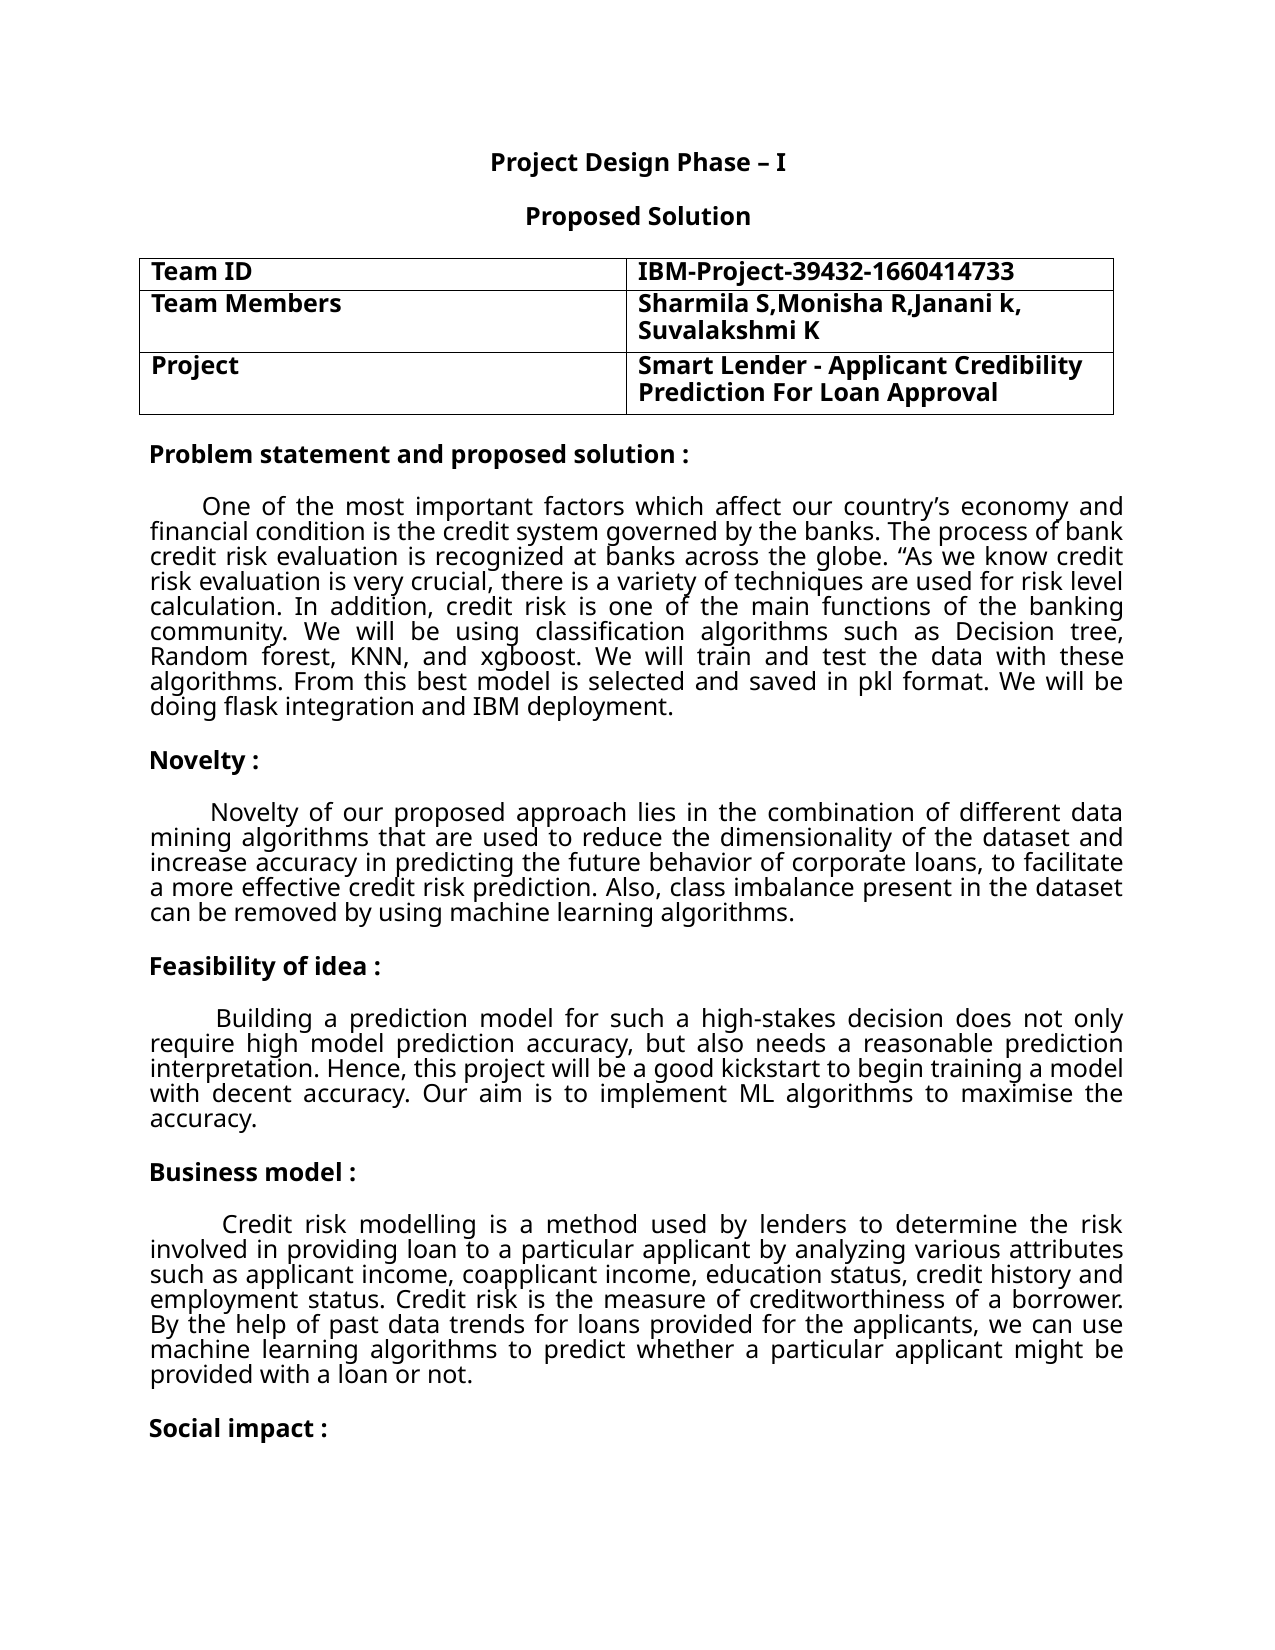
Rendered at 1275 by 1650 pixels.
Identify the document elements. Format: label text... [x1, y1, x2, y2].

text Novelty : [148, 748, 1125, 775]
text Feasibility of idea : [148, 954, 1125, 981]
table_cell Sharmila S,Monisha R,Janani k, Suvalakshmi K [627, 291, 1113, 352]
table_header IBM-Project-39432-1660414733 [627, 259, 1113, 290]
text Problem statement and proposed solution : [148, 442, 1125, 469]
table_cell Team Members [140, 291, 626, 352]
text Novelty of our proposed approach lies in the combination of different data mining algorithms that are used to reduce the dimensionality of the dataset and increase accuracy in predicting the future behavior of corporate loans, to facilitate a more effective credit risk prediction. Also, class imbalance present in the dataset can be removed by using machine learning algorithms. [148, 802, 1125, 927]
text Business model : [148, 1160, 1125, 1187]
text Building a prediction model for such a high-stakes decision does not only require high model prediction accuracy, but also needs a reasonable prediction interpretation. Hence, this project will be a good kickstart to begin training a model with decent accuracy. Our aim is to implement ML algorithms to maximise the accuracy. [148, 1008, 1125, 1133]
text Social impact : [148, 1416, 1125, 1443]
text Proposed Solution [151, 204, 1125, 231]
table_cell Smart Lender - Applicant Credibility Prediction For Loan Approval [627, 353, 1113, 414]
text Credit risk modelling is a method used by lenders to determine the risk involved in providing loan to a particular applicant by analyzing various attributes such as applicant income, coapplicant income, education status, credit history and employment status. Credit risk is the measure of creditworthiness of a borrower. By the help of past data trends for loans provided for the applicants, we can use machine learning algorithms to predict whether a particular applicant might be provided with a loan or not. [148, 1214, 1125, 1389]
text One of the most important factors which affect our country’s economy and financial condition is the credit system governed by the banks. The process of bank credit risk evaluation is recognized at banks across the globe. “As we know credit risk evaluation is very crucial, there is a variety of techniques are used for risk level calculation. In addition, credit risk is one of the main functions of the banking community. We will be using classification algorithms such as Decision tree, Random forest, KNN, and xgboost. We will train and test the data with these algorithms. From this best model is selected and saved in pkl format. We will be doing flask integration and IBM deployment. [148, 496, 1125, 721]
text Project Design Phase – I [151, 150, 1125, 177]
table_cell Project [140, 353, 626, 414]
table_header Team ID [140, 259, 626, 290]
